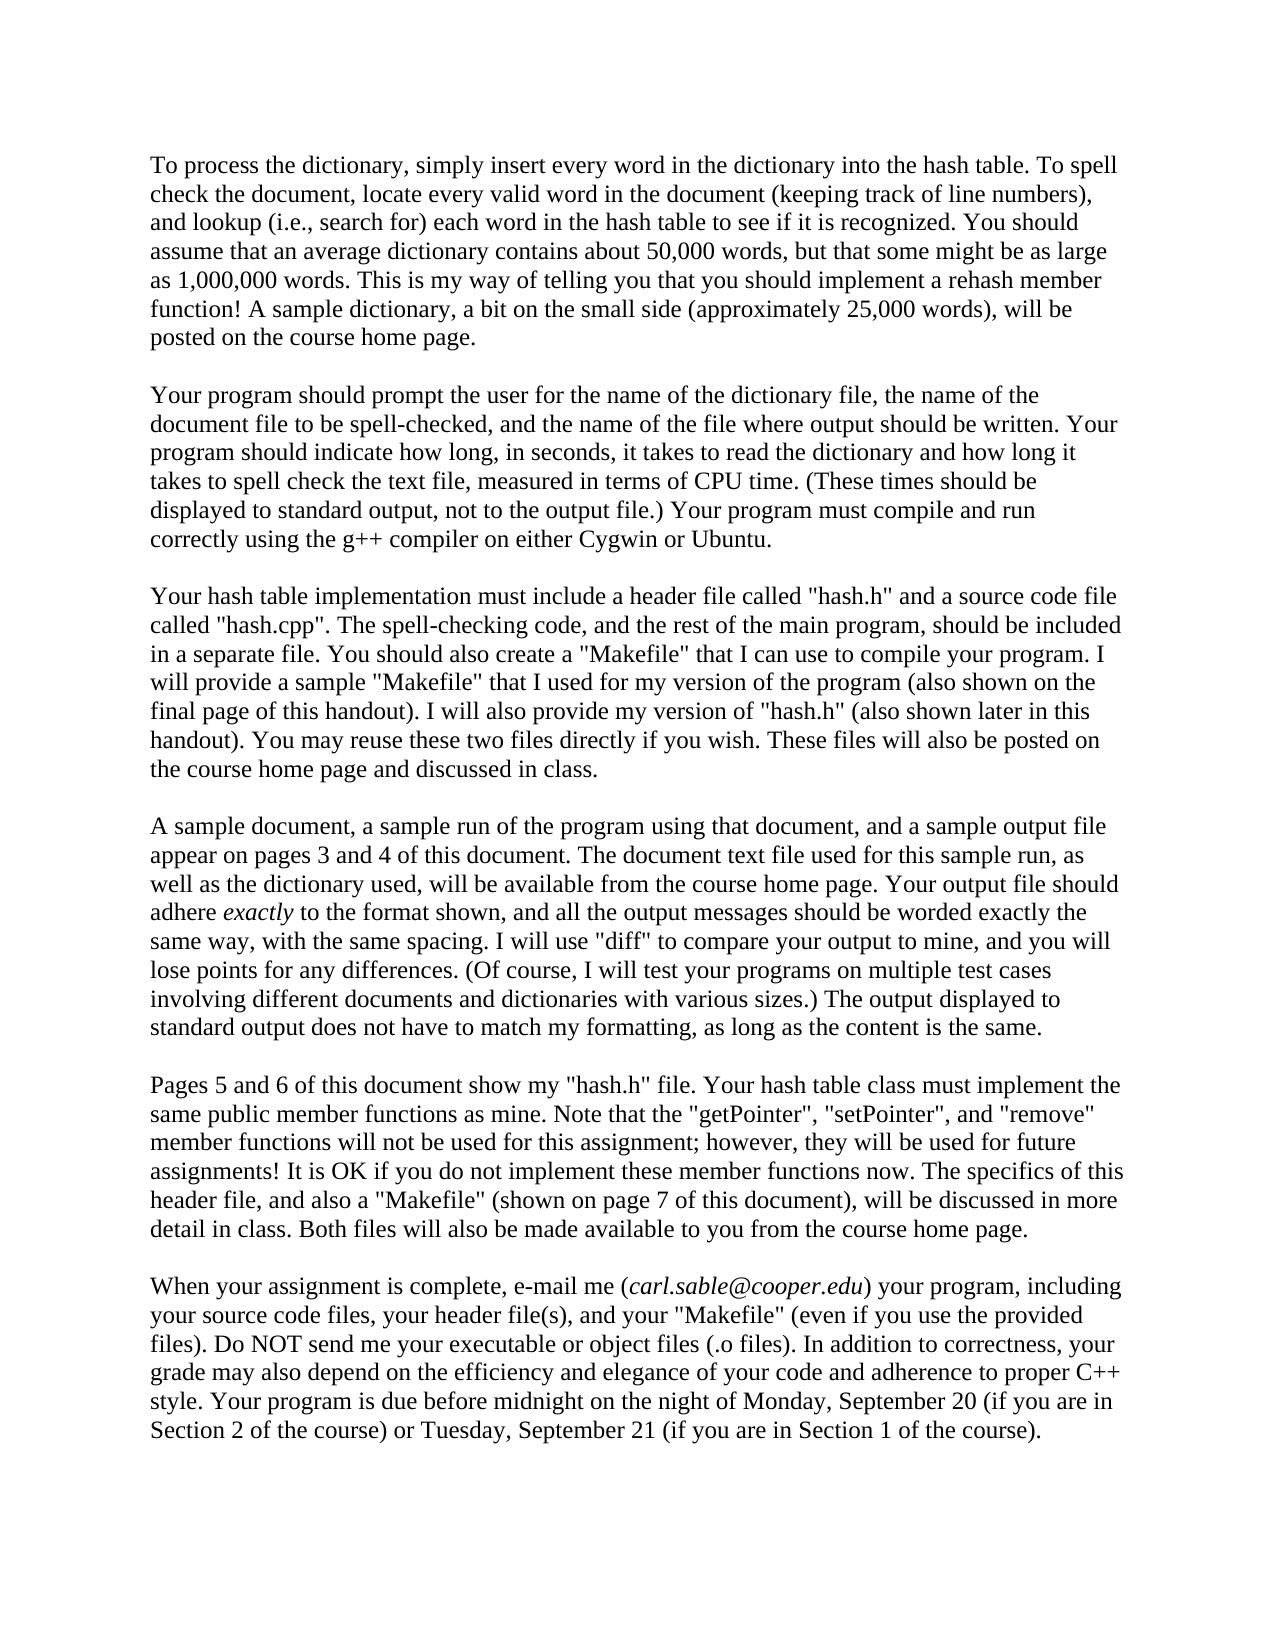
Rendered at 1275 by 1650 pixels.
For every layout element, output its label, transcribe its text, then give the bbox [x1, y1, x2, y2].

text Your program should prompt the user for the name of the dictionary file, the name of the document file to be spell-checked, and the name of the file where output should be written. Your program should indicate how long, in seconds, it takes to read the dictionary and how long it takes to spell check the text file, measured in terms of CPU time. (These times should be displayed to standard output, not to the output file.) Your program must compile and run correctly using the g++ compiler on either Cygwin or Ubuntu. [150, 380, 1125, 552]
text Your hash table implementation must include a header file called "hash.h" and a source code file called "hash.cpp". The spell-checking code, and the rest of the main program, should be included in a separate file. You should also create a "Makefile" that I can use to compile your program. I will provide a sample "Makefile" that I used for my version of the program (also shown on the final page of this handout). I will also provide my version of "hash.h" (also shown later in this handout). You may reuse these two files directly if you wish. These files will also be posted on the course home page and discussed in class. [150, 581, 1125, 782]
text When your assignment is complete, e-mail me (carl.sable@cooper.edu) your program, including your source code files, your header file(s), and your "Makefile" (even if you use the provided files). Do NOT send me your executable or object files (.o files). In addition to correctness, your grade may also depend on the efficiency and elegance of your code and adherence to proper C++ style. Your program is due before midnight on the night of Monday, September 20 (if you are in Section 2 of the course) or Tuesday, September 21 (if you are in Section 1 of the course). [150, 1271, 1125, 1444]
text Pages 5 and 6 of this document show my "hash.h" file. Your hash table class must implement the same public member functions as mine. Note that the "getPointer", "setPointer", and "remove" member functions will not be used for this assignment; however, they will be used for future assignments! It is OK if you do not implement these member functions now. The specifics of this header file, and also a "Makefile" (shown on page 7 of this document), will be discussed in more detail in class. Both files will also be made available to you from the course home page. [150, 1070, 1125, 1242]
text To process the dictionary, simply insert every word in the dictionary into the hash table. To spell check the document, locate every valid word in the document (keeping track of line numbers), and lookup (i.e., search for) each word in the hash table to see if it is recognized. You should assume that an average dictionary contains about 50,000 words, but that some might be as large as 1,000,000 words. This is my way of telling you that you should implement a rehash member function! A sample dictionary, a bit on the small side (approximately 25,000 words), will be posted on the course home page. [150, 150, 1125, 351]
text A sample document, a sample run of the program using that document, and a sample output file appear on pages 3 and 4 of this document. The document text file used for this sample run, as well as the dictionary used, will be available from the course home page. Your output file should adhere exactly to the format shown, and all the output messages should be worded exactly the same way, with the same spacing. I will use "diff" to compare your output to mine, and you will lose points for any differences. (Of course, I will test your programs on multiple test cases involving different documents and dictionaries with various sizes.) The output displayed to standard output does not have to match my formatting, as long as the content is the same. [150, 811, 1125, 1041]
